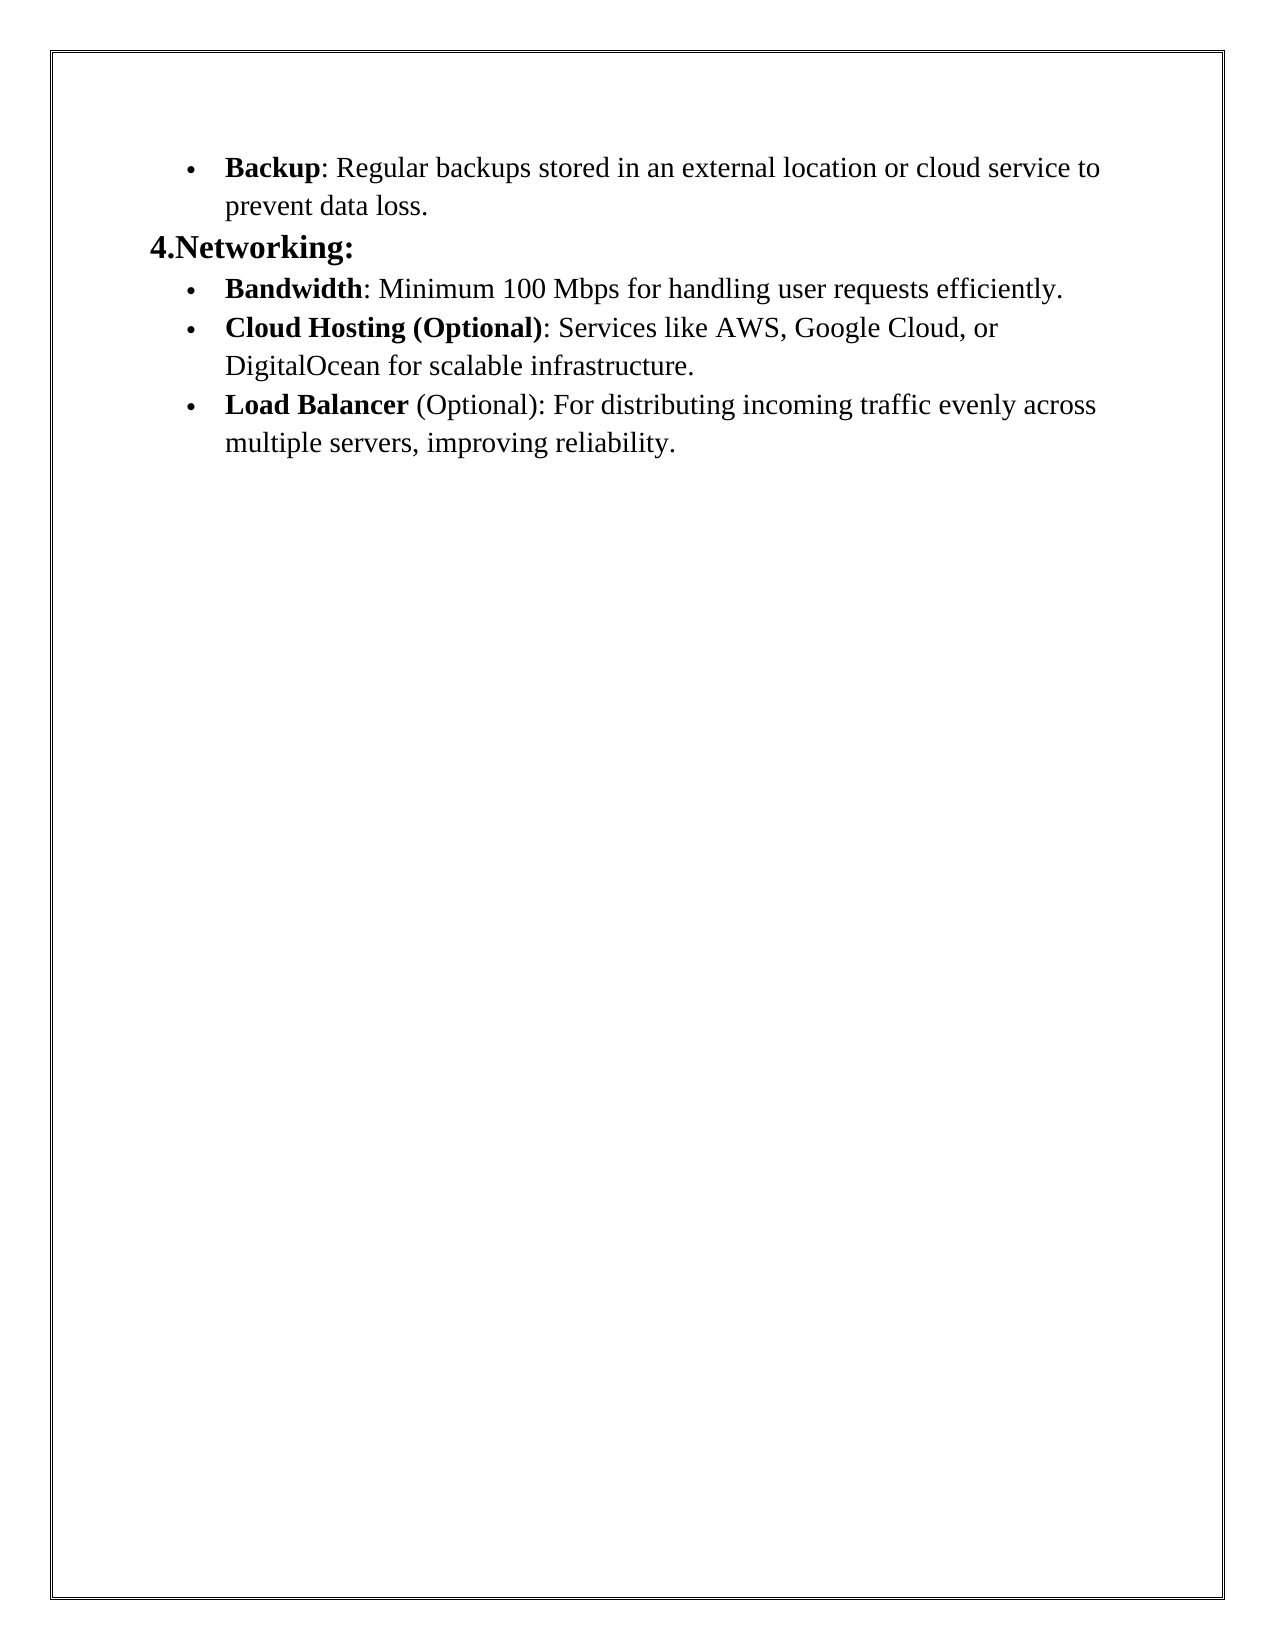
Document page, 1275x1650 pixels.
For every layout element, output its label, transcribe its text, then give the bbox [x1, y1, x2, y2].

list Load Balancer (Optional): For distributing incoming traffic evenly across multiple servers, improving reliability. [187, 387, 1125, 459]
list Bandwidth: Minimum 100 Mbps for handling user requests efficiently. [187, 271, 1125, 305]
list Cloud Hosting (Optional): Services like AWS, Google Cloud, or DigitalOcean for scalable infrastructure. [187, 310, 1125, 382]
list Backup: Regular backups stored in an external location or cloud service to prevent data loss. [187, 150, 1125, 222]
text 4.Networking: [150, 227, 1125, 265]
